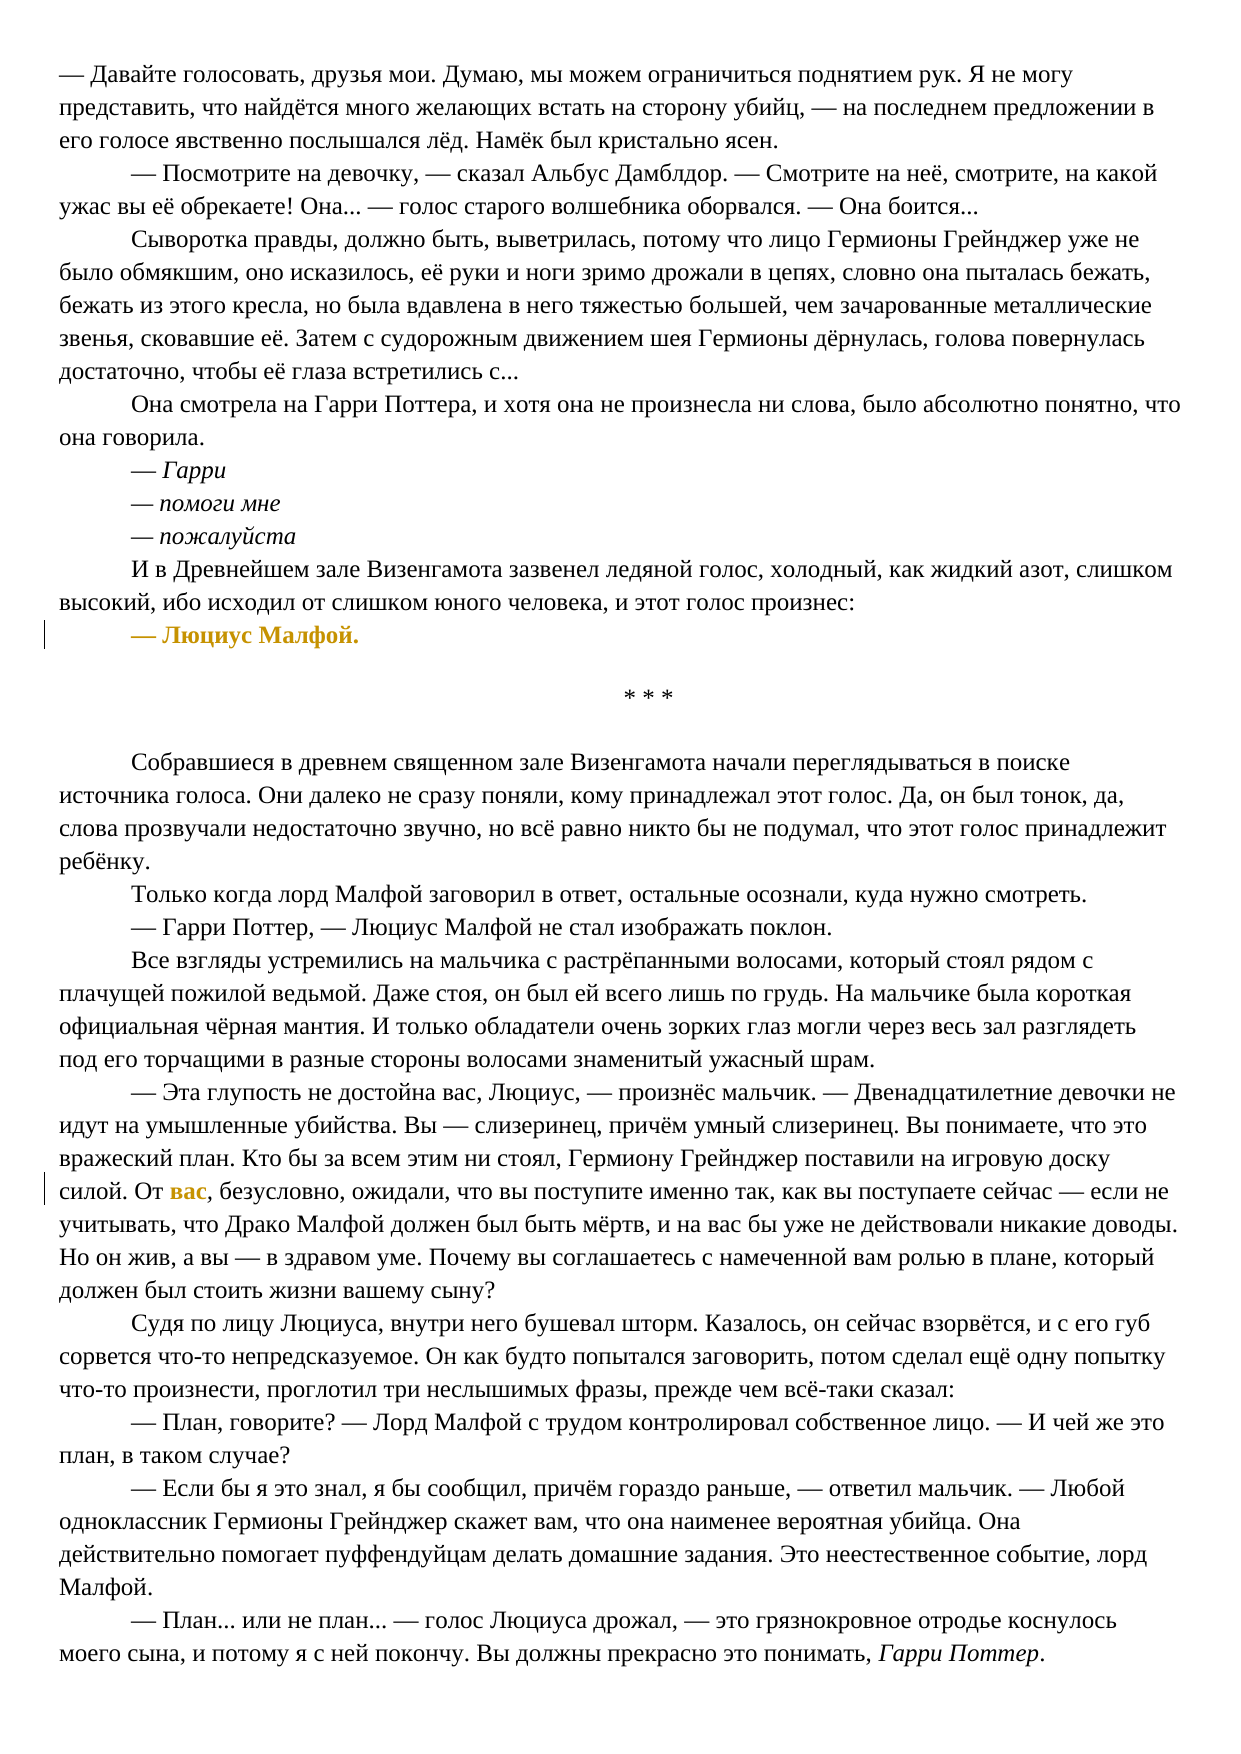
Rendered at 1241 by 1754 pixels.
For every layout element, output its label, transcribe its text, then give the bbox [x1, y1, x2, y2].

text И в Древнейшем зале Визенгамота зазвенел ледяной голос, холодный, как жидкий азот, слишком высокий, ибо исходил от слишком юного человека, и этот голос произнес: [59, 554, 1181, 616]
text * * * [59, 683, 1181, 712]
text — Люциус Малфой. [59, 620, 1181, 649]
text Только когда лорд Малфой заговорил в ответ, остальные осознали, куда нужно смотреть. [59, 879, 1181, 908]
text — План... или не план... — голос Люциуса дрожал, — это грязнокровное отродье коснулось моего сына, и потому я с ней покончу. Вы должны прекрасно это понимать, Гарри Поттер. [59, 1605, 1181, 1667]
text — Гарри [59, 455, 1181, 484]
text Все взгляды устремились на мальчика с растрёпанными волосами, который стоял рядом с плачущей пожилой ведьмой. Даже стоя, он был ей всего лишь по грудь. На мальчике была короткая официальная чёрная мантия. И только обладатели очень зорких глаз могли через весь зал разглядеть под его торчащими в разные стороны волосами знаменитый ужасный шрам. [59, 945, 1181, 1073]
text — пожалуйста [59, 521, 1181, 550]
text — Эта глупость не достойна вас, Люциус, — произнёс мальчик. — Двенадцатилетние девочки не идут на умышленные убийства. Вы — слизеринец, причём умный слизеринец. Вы понимаете, что это вражеский план. Кто бы за всем этим ни стоял, Гермиону Грейнджер поставили на игровую доску силой. От вас, безусловно, ожидали, что вы поступите именно так, как вы поступаете сейчас — если не учитывать, что Драко Малфой должен был быть мёртв, и на вас бы уже не действовали никакие доводы. Но он жив, а вы — в здравом уме. Почему вы соглашаетесь с намеченной вам ролью в плане, который должен был стоить жизни вашему сыну? [59, 1077, 1181, 1304]
text — Если бы я это знал, я бы сообщил, причём гораздо раньше, — ответил мальчик. — Любой одноклассник Гермионы Грейнджер скажет вам, что она наименее вероятная убийца. Она действительно помогает пуффендуйцам делать домашние задания. Это неестественное событие, лорд Малфой. [59, 1473, 1181, 1601]
text — Гарри Поттер, — Люциус Малфой не стал изображать поклон. [59, 912, 1181, 941]
text — помоги мне [59, 488, 1181, 517]
text Сыворотка правды, должно быть, выветрилась, потому что лицо Гермионы Грейнджер уже не было обмякшим, оно исказилось, её руки и ноги зримо дрожали в цепях, словно она пыталась бежать, бежать из этого кресла, но была вдавлена в него тяжестью большей, чем зачарованные металлические звенья, сковавшие её. Затем с судорожным движением шея Гермионы дёрнулась, голова повернулась достаточно, чтобы её глаза встретились с... [59, 224, 1181, 385]
text — План, говорите? — Лорд Малфой с трудом контролировал собственное лицо. — И чей же это план, в таком случае? [59, 1407, 1181, 1469]
text Собравшиеся в древнем священном зале Визенгамота начали переглядываться в поиске источника голоса. Они далеко не сразу поняли, кому принадлежал этот голос. Да, он был тонок, да, слова прозвучали недостаточно звучно, но всё равно никто бы не подумал, что этот голос принадлежит ребёнку. [59, 747, 1181, 874]
text — Посмотрите на девочку, — сказал Альбус Дамблдор. — Смотрите на неё, смотрите, на какой ужас вы её обрекаете! Она... — голос старого волшебника оборвался. — Она боится... [59, 158, 1181, 220]
text Она смотрела на Гарри Поттера, и хотя она не произнесла ни слова, было абсолютно понятно, что она говорила. [59, 389, 1181, 451]
text Судя по лицу Люциуса, внутри него бушевал шторм. Казалось, он сейчас взорвётся, и с его губ сорвется что-то непредсказуемое. Он как будто попытался заговорить, потом сделал ещё одну попытку что-то произнести, проглотил три неслышимых фразы, прежде чем всё-таки сказал: [59, 1308, 1181, 1403]
